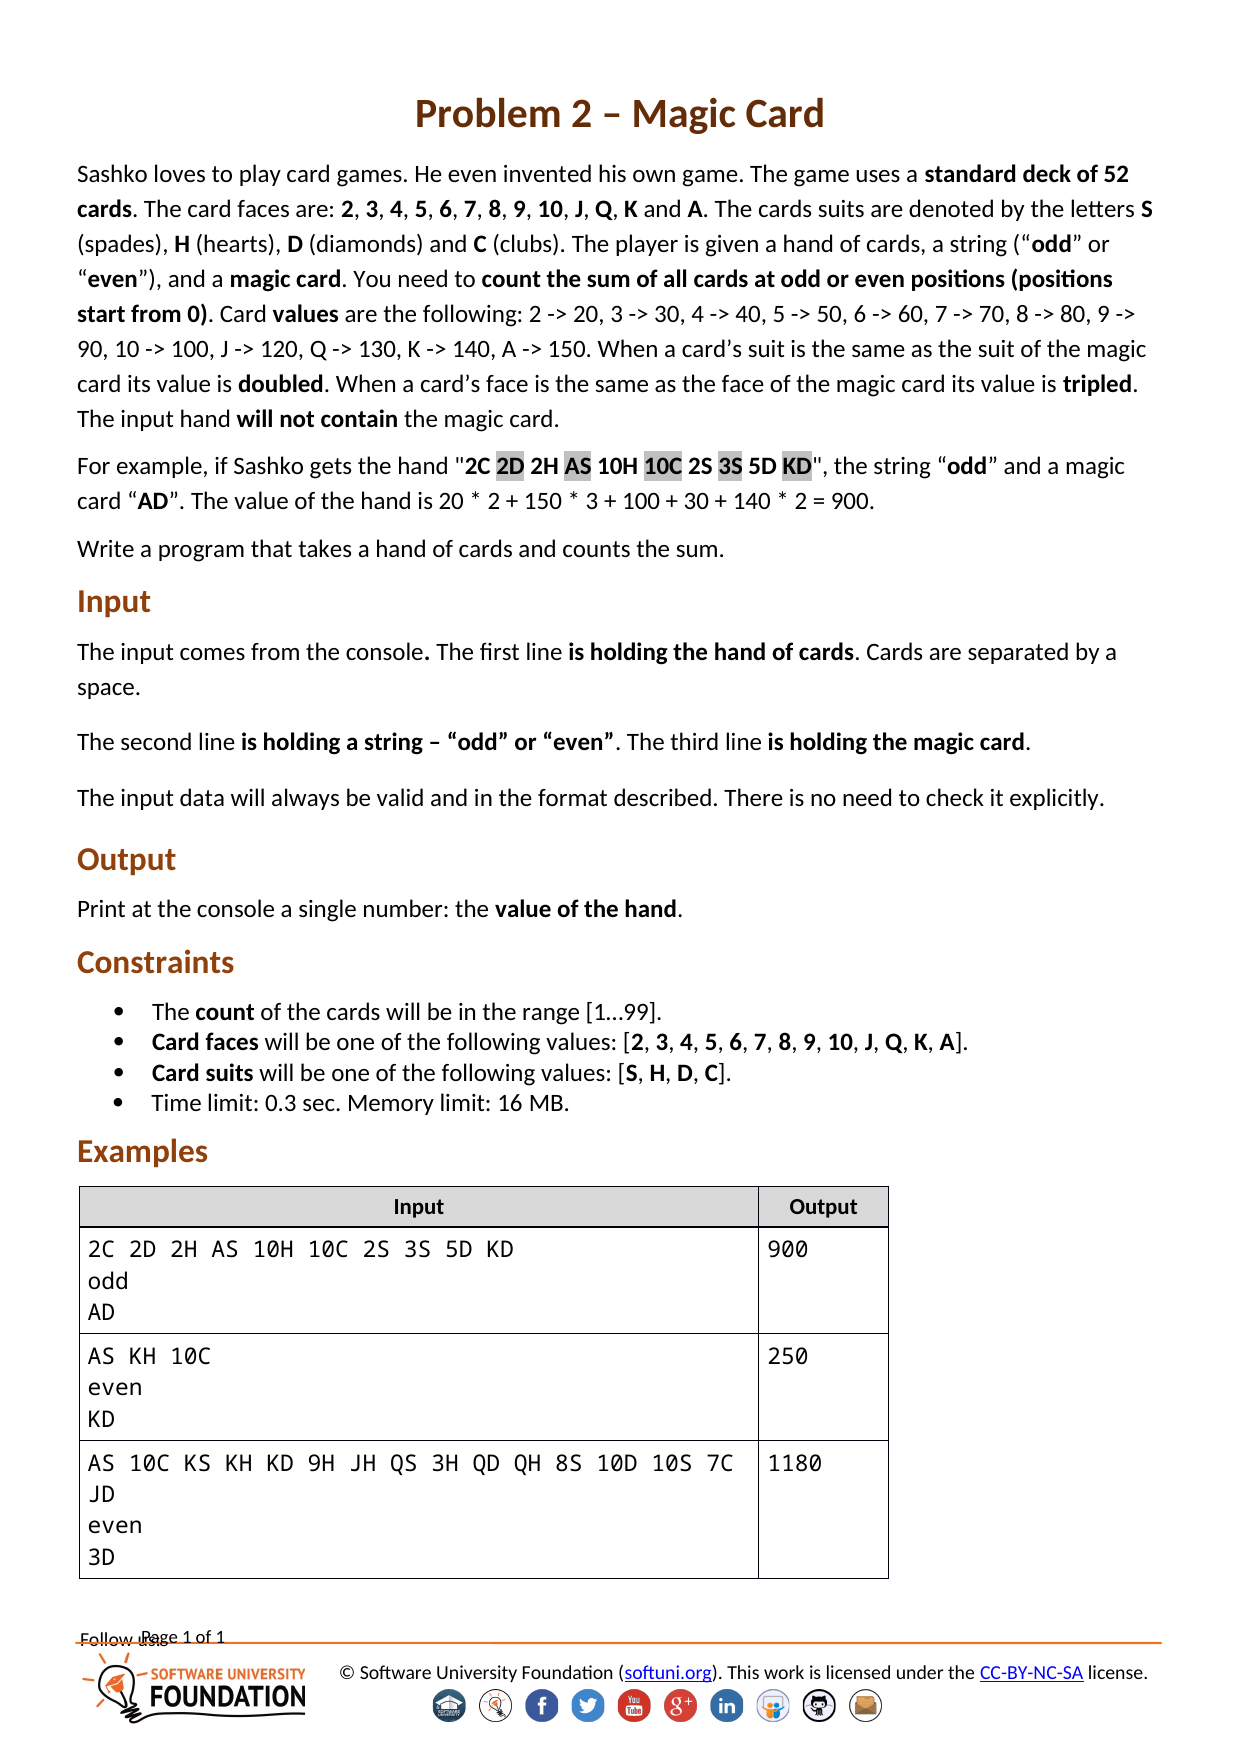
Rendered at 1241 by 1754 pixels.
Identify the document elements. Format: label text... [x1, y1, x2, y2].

table_header Output [759, 1187, 888, 1226]
table_header Input [80, 1187, 758, 1226]
subtitle Constraints [77, 941, 1163, 981]
picture [802, 1689, 836, 1722]
list Card faces will be one of the following values: [2, 3, 4, 5, 6, 7, 8, 9, 10, J, Q, K, A]. [114, 1026, 1163, 1057]
text For example, if Sashko gets the hand "2C 2D 2H AS 10H 10C 2S 3S 5D KD", the string “odd” and a magic card “AD”. The value of the hand is 20 * 2 + 150 * 3 + 100 + 30 + 140 * 2 = 900. [77, 451, 1163, 516]
picture [710, 1689, 744, 1722]
text The second line is holding a string – “odd” or “even”. The third line is holding the magic card. [77, 726, 1163, 757]
subtitle Output [77, 838, 1163, 879]
table_cell 900 [759, 1228, 888, 1333]
table_cell 1180 [759, 1441, 888, 1578]
table_cell 2C 2D 2H AS 10H 10C 2S 3S 5D KD odd AD [80, 1228, 758, 1333]
picture [571, 1689, 605, 1722]
picture [664, 1689, 697, 1722]
picture [525, 1689, 559, 1722]
subtitle Input [77, 581, 1163, 621]
table_cell AS 10C KS KH KD 9H JH QS 3H QD QH 8S 10D 10S 7C JD even 3D [80, 1441, 758, 1578]
table_cell AS KH 10C even KD [80, 1334, 758, 1440]
text The input data will always be valid and in the format described. There is no need to check it explicitly. [77, 782, 1163, 813]
text Write a program that takes a hand of cards and counts the sum. [77, 533, 1163, 563]
picture [479, 1689, 512, 1722]
text Sashko loves to play card games. He even invented his own game. The game uses a standard deck of 52 cards. The card faces are: 2, 3, 4, 5, 6, 7, 8, 9, 10, J, Q, K and A. The cards suits are denoted by the letters S (spades), H (hearts), D (diamonds) and C (clubs). The player is given a hand of cards, a string (“odd” or “even”), and a magic card. You need to count the sum of all cards at odd or even positions (positions start from 0). Card values are the following: 2 -> 20, 3 -> 30, 4 -> 40, 5 -> 50, 6 -> 60, 7 -> 70, 8 -> 80, 9 -> 90, 10 -> 100, J -> 120, Q -> 130, K -> 140, A -> 150. When a card’s suit is the same as the suit of the magic card its value is doubled. When a card’s face is the same as the face of the magic card its value is tripled. The input hand will not contain the magic card. [77, 158, 1163, 433]
picture [849, 1689, 882, 1722]
picture [756, 1689, 790, 1722]
table_cell 250 [759, 1334, 888, 1440]
picture [432, 1689, 466, 1722]
text The input comes from the console. The first line is holding the hand of cards. Cards are separated by a space. [77, 636, 1163, 701]
list Card suits will be one of the following values: [S, H, D, C]. [114, 1057, 1163, 1087]
subtitle Examples [77, 1130, 1163, 1171]
text Print at the console a single number: the value of the hand. [77, 893, 1163, 924]
picture [617, 1689, 651, 1722]
subtitle Problem 2 – Magic Card [77, 87, 1163, 138]
list The count of the cards will be in the range [1…99]. [114, 996, 1163, 1026]
list Time limit: 0.3 sec. Memory limit: 16 MB. [114, 1087, 1163, 1118]
picture [81, 1651, 305, 1724]
